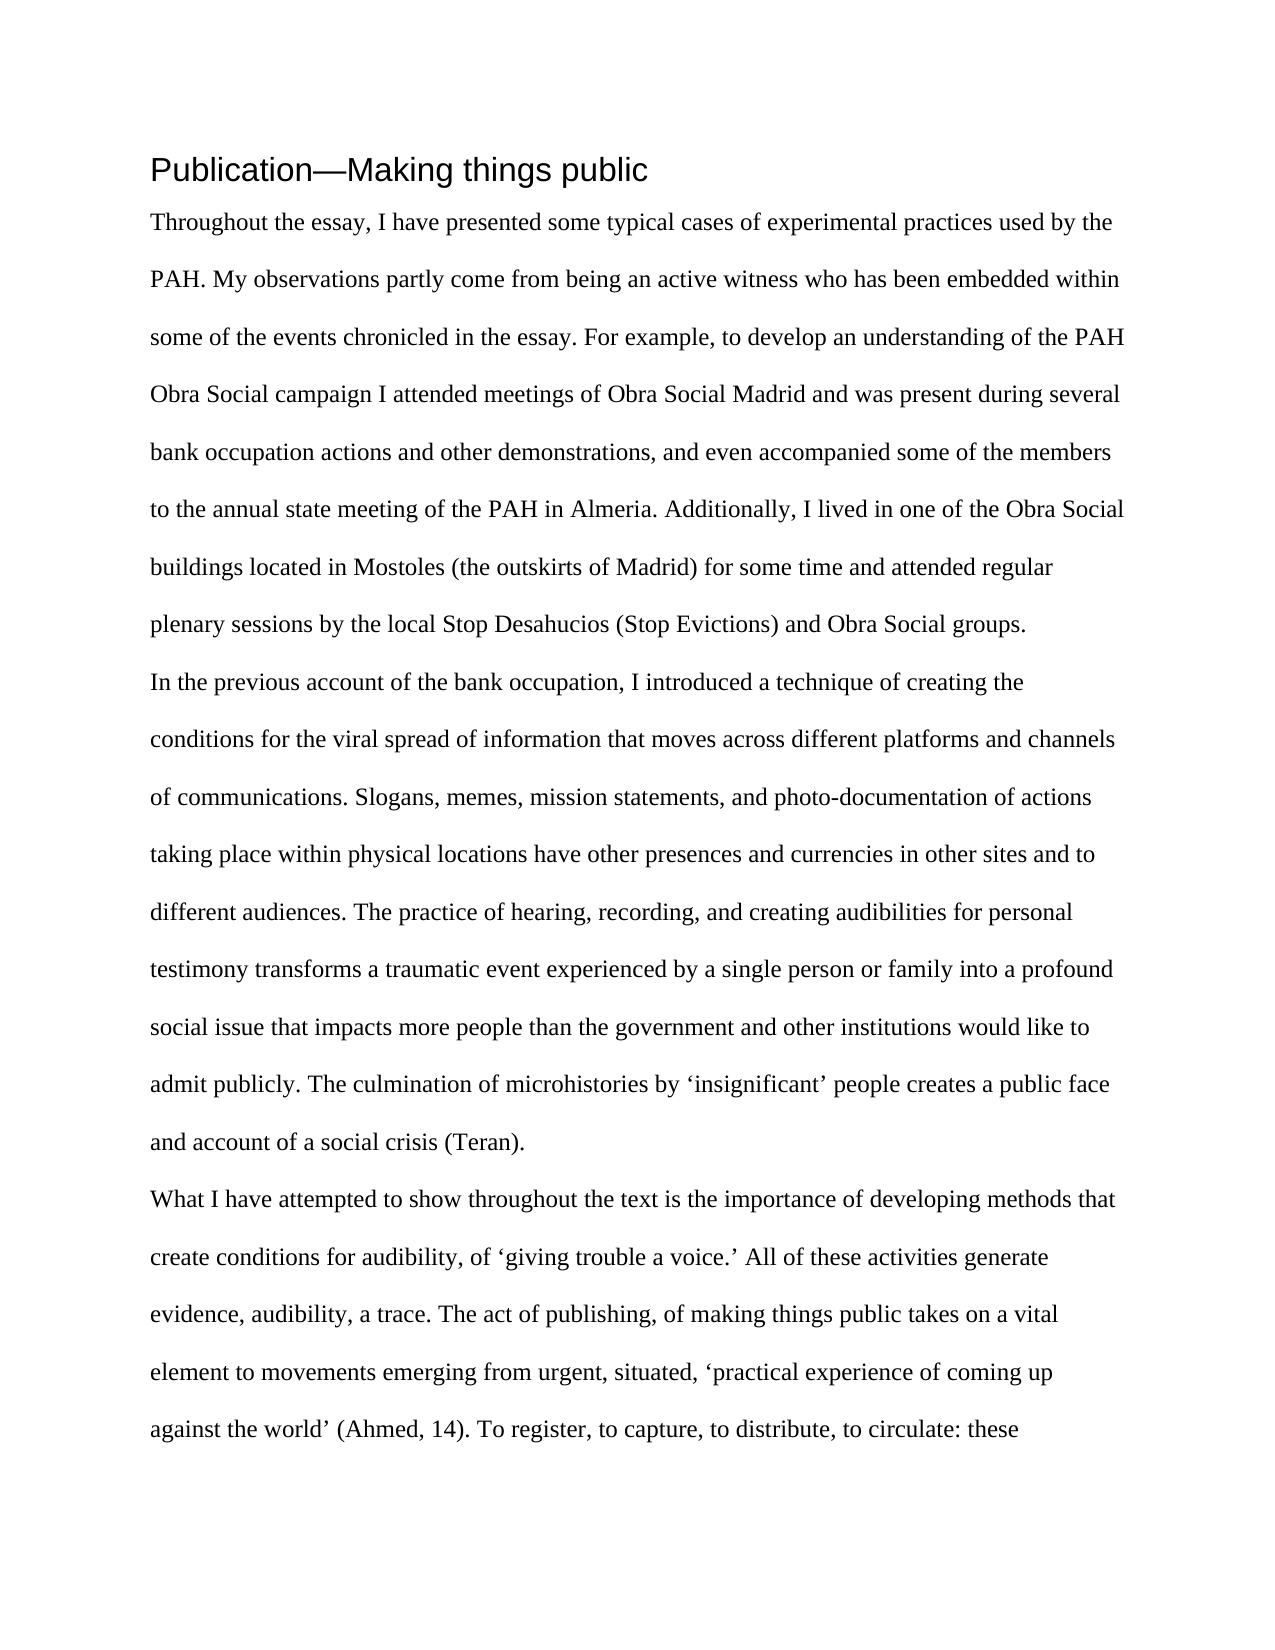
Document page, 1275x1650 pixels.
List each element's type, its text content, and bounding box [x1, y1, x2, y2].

subtitle Publication—Making things public [150, 150, 1125, 188]
